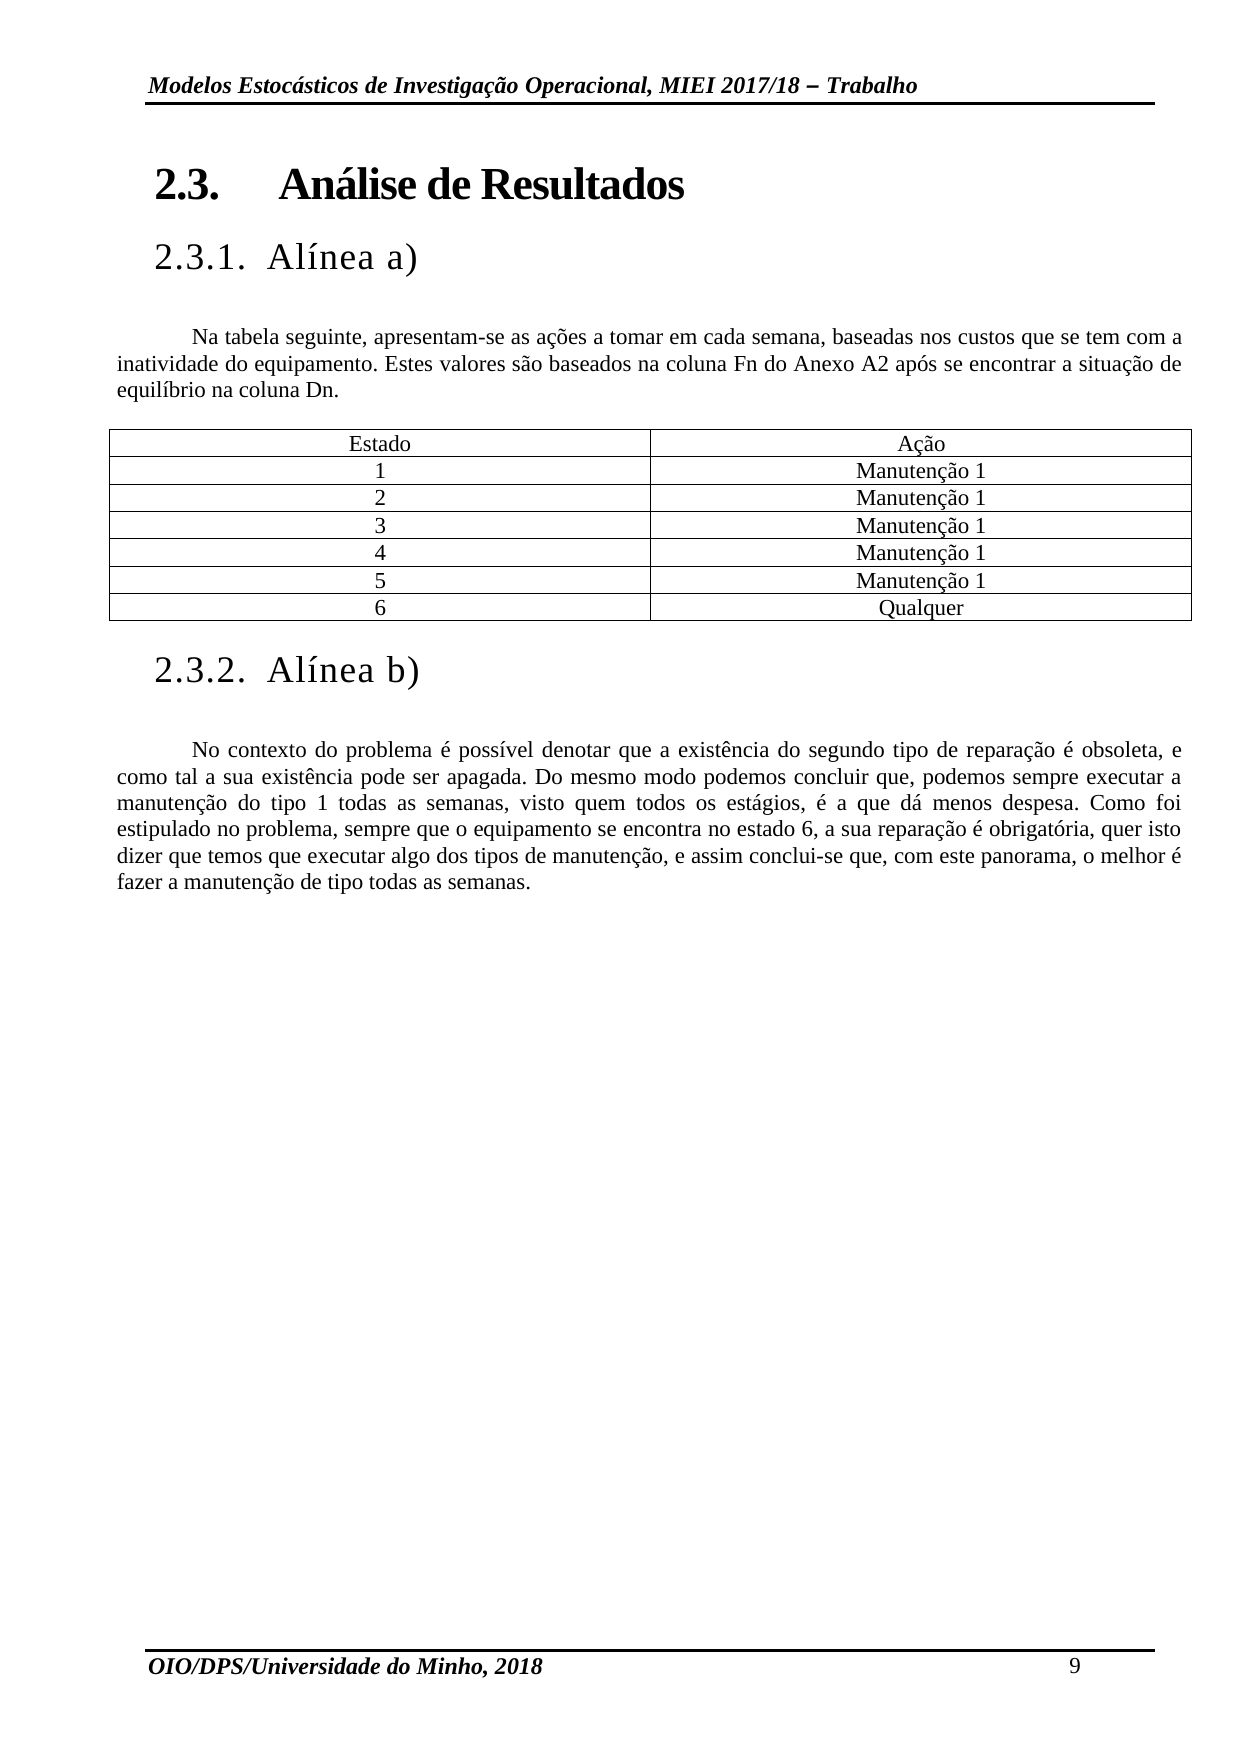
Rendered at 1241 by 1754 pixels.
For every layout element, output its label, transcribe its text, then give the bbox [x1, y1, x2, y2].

table_cell 5 [110, 567, 650, 593]
table_cell 2 [110, 485, 650, 511]
subtitle Alínea b) [154, 648, 1184, 691]
title Análise de Resultados [154, 157, 1184, 209]
text No contexto do problema é possível denotar que a existência do segundo tipo de reparação é obsoleta, e como tal a sua existência pode ser apagada. Do mesmo modo podemos concluir que, podemos sempre executar a manutenção do tipo 1 todas as semanas, visto quem todos os estágios, é a que dá menos despesa. Como foi estipulado no problema, sempre que o equipamento se encontra no estado 6, a sua reparação é obrigatória, quer isto dizer que temos que executar algo dos tipos de manutenção, e assim conclui-se que, com este panorama, o melhor é fazer a manutenção de tipo todas as semanas. [117, 736, 1184, 894]
table_cell 1 [110, 457, 650, 483]
table_cell 3 [110, 512, 650, 538]
table_cell Manutenção 1 [651, 539, 1191, 566]
table_cell 4 [110, 539, 650, 566]
text Na tabela seguinte, apresentam-se as ações a tomar em cada semana, baseadas nos custos que se tem com a inatividade do equipamento. Estes valores são baseados na coluna Fn do Anexo A2 após se encontrar a situação de equilíbrio na coluna Dn. [117, 323, 1184, 402]
table_cell Manutenção 1 [651, 512, 1191, 538]
table_cell Manutenção 1 [651, 567, 1191, 593]
table_header Estado [110, 430, 650, 456]
table_cell Manutenção 1 [651, 485, 1191, 511]
table_cell Manutenção 1 [651, 457, 1191, 483]
subtitle Alínea a) [154, 234, 1184, 278]
table_cell Qualquer [651, 594, 1191, 620]
table_header Ação [651, 430, 1191, 456]
table_cell 6 [110, 594, 650, 620]
